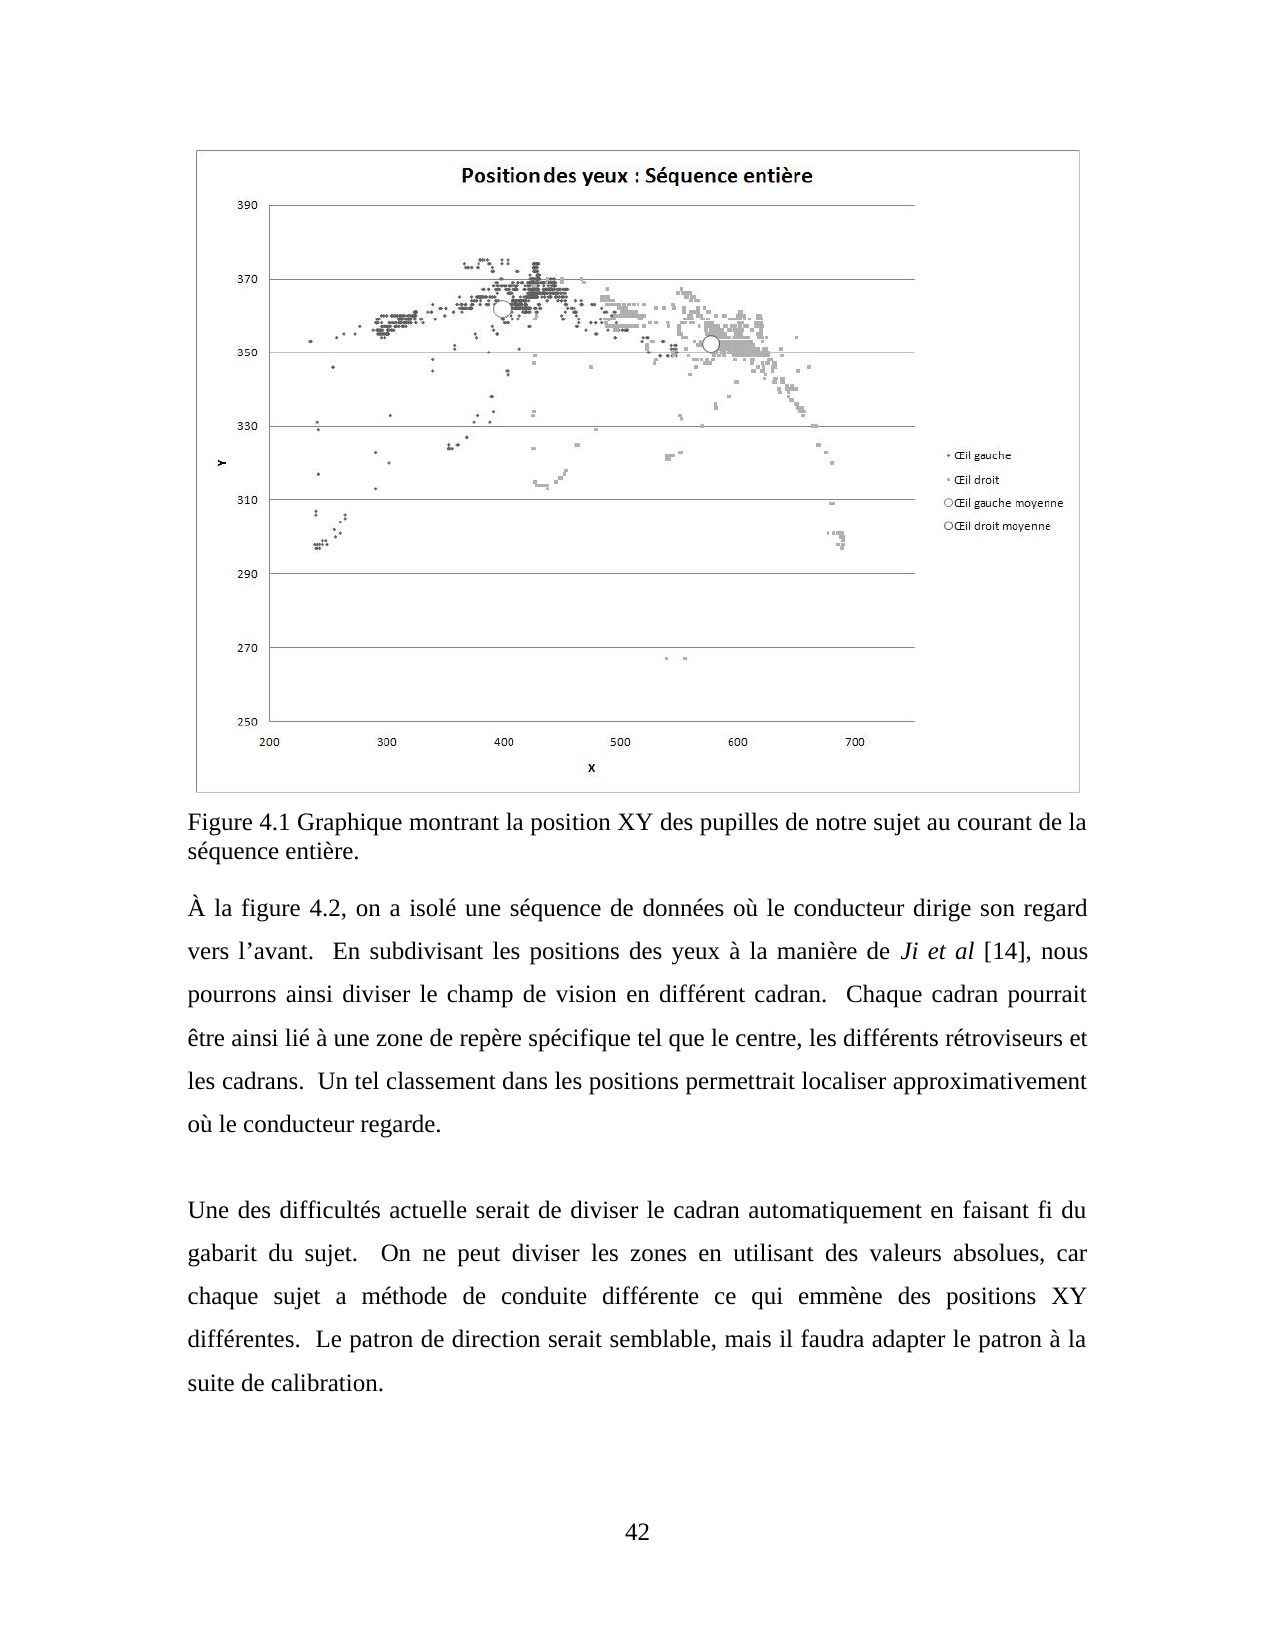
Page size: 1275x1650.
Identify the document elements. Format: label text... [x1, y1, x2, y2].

text À la figure 4.2, on a isolé une séquence de données où le conducteur dirige son regard vers l’avant. En subdivisant les positions des yeux à la manière de Ji et al [14], nous pourrons ainsi diviser le champ de vision en différent cadran. Chaque cadran pourrait être ainsi lié à une zone de repère spécifique tel que le centre, les différents rétroviseurs et les cadrans. Un tel classement dans les positions permettrait localiser approximativement où le conducteur regarde. [187, 893, 1088, 1138]
text Figure 4.1 Graphique montrant la position XY des pupilles de notre sujet au courant de la séquence entière. [187, 807, 1087, 864]
text Une des difficultés actuelle serait de diviser le cadran automatiquement en faisant fi du gabarit du sujet. On ne peut diviser les zones en utilisant des valeurs absolues, car chaque sujet a méthode de conduite différente ce qui emmène des positions XY différentes. Le patron de direction serait semblable, mais il faudra adapter le patron à la suite de calibration. [187, 1195, 1088, 1396]
picture [195, 149, 1080, 793]
